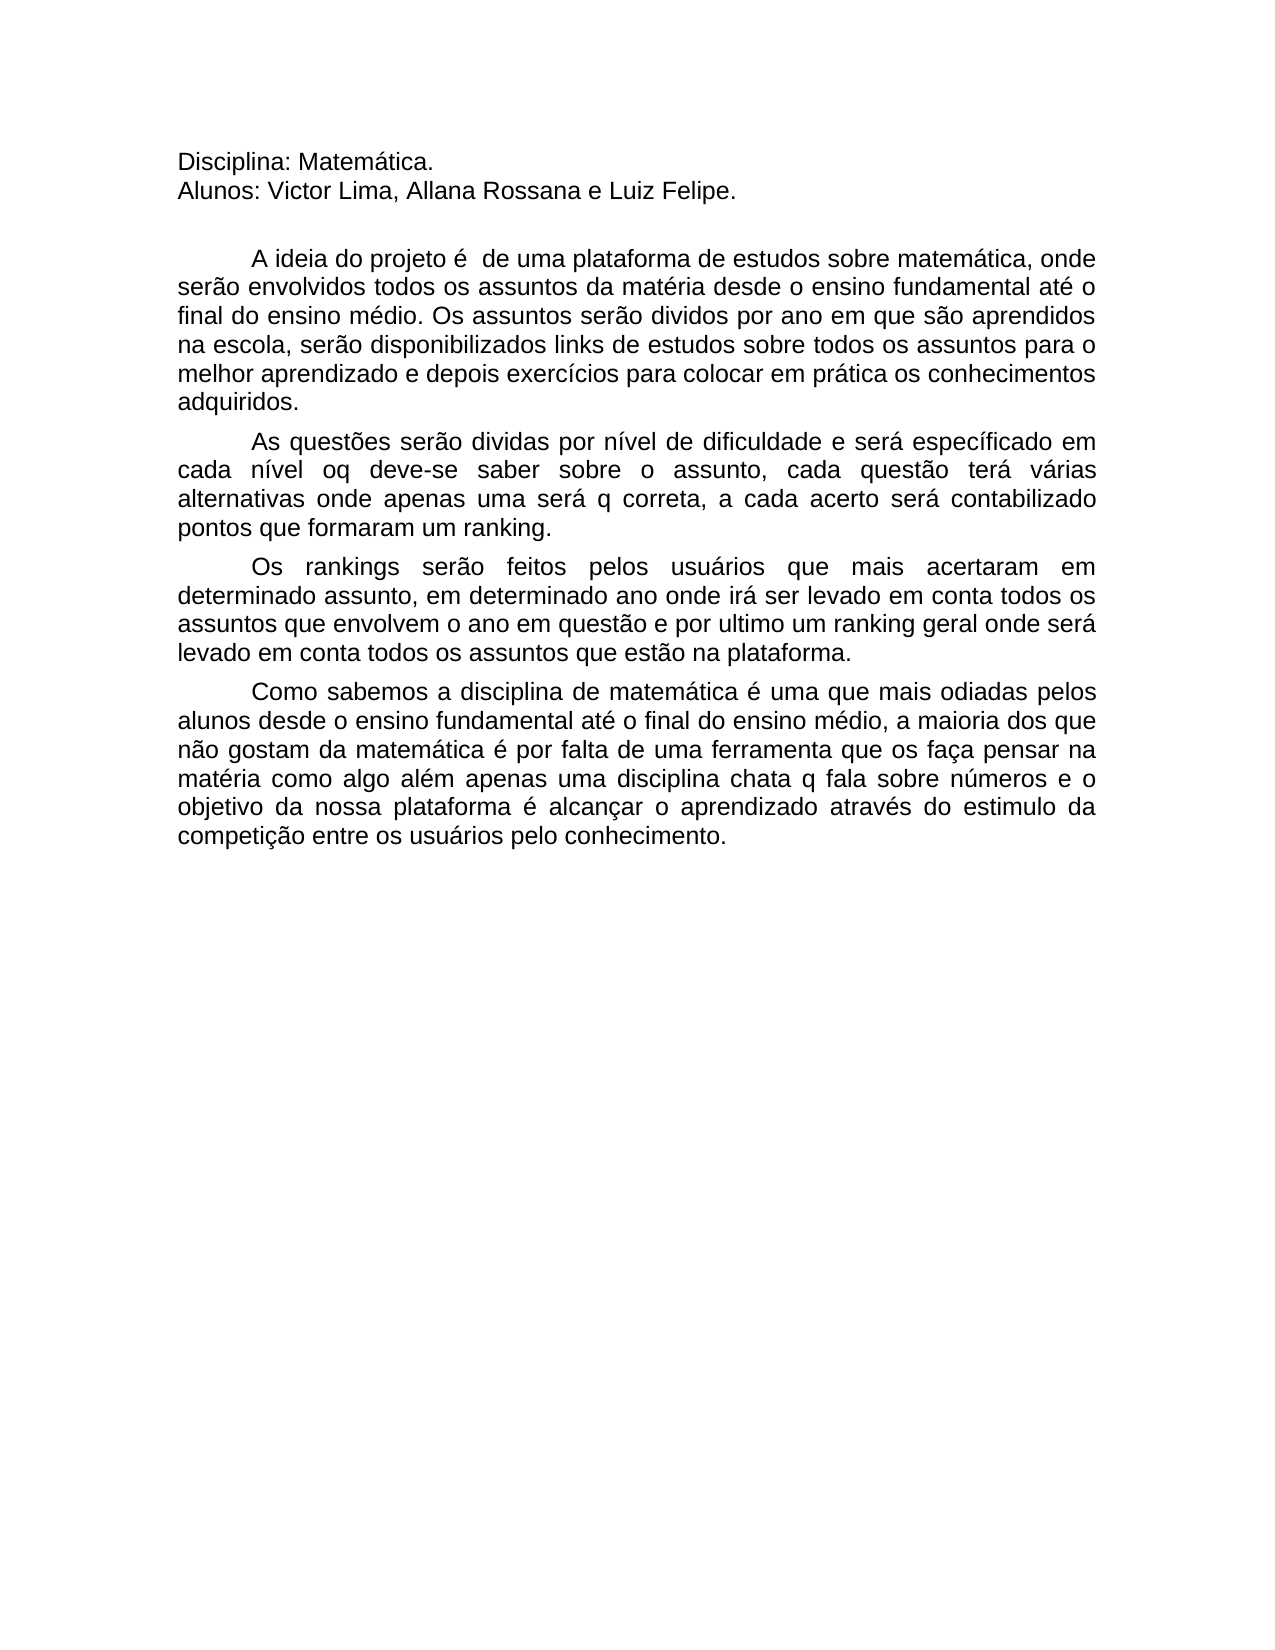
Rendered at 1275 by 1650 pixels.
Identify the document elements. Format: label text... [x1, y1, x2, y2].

text As questões serão dividas por nível de dificuldade e será específicado em cada nível oq deve-se saber sobre o assunto, cada questão terá várias alternativas onde apenas uma será q correta, a cada acerto será contabilizado pontos que formaram um ranking. [177, 426, 1098, 541]
text Disciplina: Matemática. [177, 147, 1098, 176]
text Os rankings serão feitos pelos usuários que mais acertaram em determinado assunto, em determinado ano onde irá ser levado em conta todos os assuntos que envolvem o ano em questão e por ultimo um ranking geral onde será levado em conta todos os assuntos que estão na plataforma. [177, 552, 1098, 667]
text Alunos: Victor Lima, Allana Rossana e Luiz Felipe. [177, 176, 1098, 204]
text Como sabemos a disciplina de matemática é uma que mais odiadas pelos alunos desde o ensino fundamental até o final do ensino médio, a maioria dos que não gostam da matemática é por falta de uma ferramenta que os faça pensar na matéria como algo além apenas uma disciplina chata q fala sobre números e o objetivo da nossa plataforma é alcançar o aprendizado através do estimulo da competição entre os usuários pelo conhecimento. [177, 677, 1098, 850]
text A ideia do projeto é de uma plataforma de estudos sobre matemática, onde serão envolvidos todos os assuntos da matéria desde o ensino fundamental até o final do ensino médio. Os assuntos serão dividos por ano em que são aprendidos na escola, serão disponibilizados links de estudos sobre todos os assuntos para o melhor aprendizado e depois exercícios para colocar em prática os conhecimentos adquiridos. [177, 243, 1098, 416]
